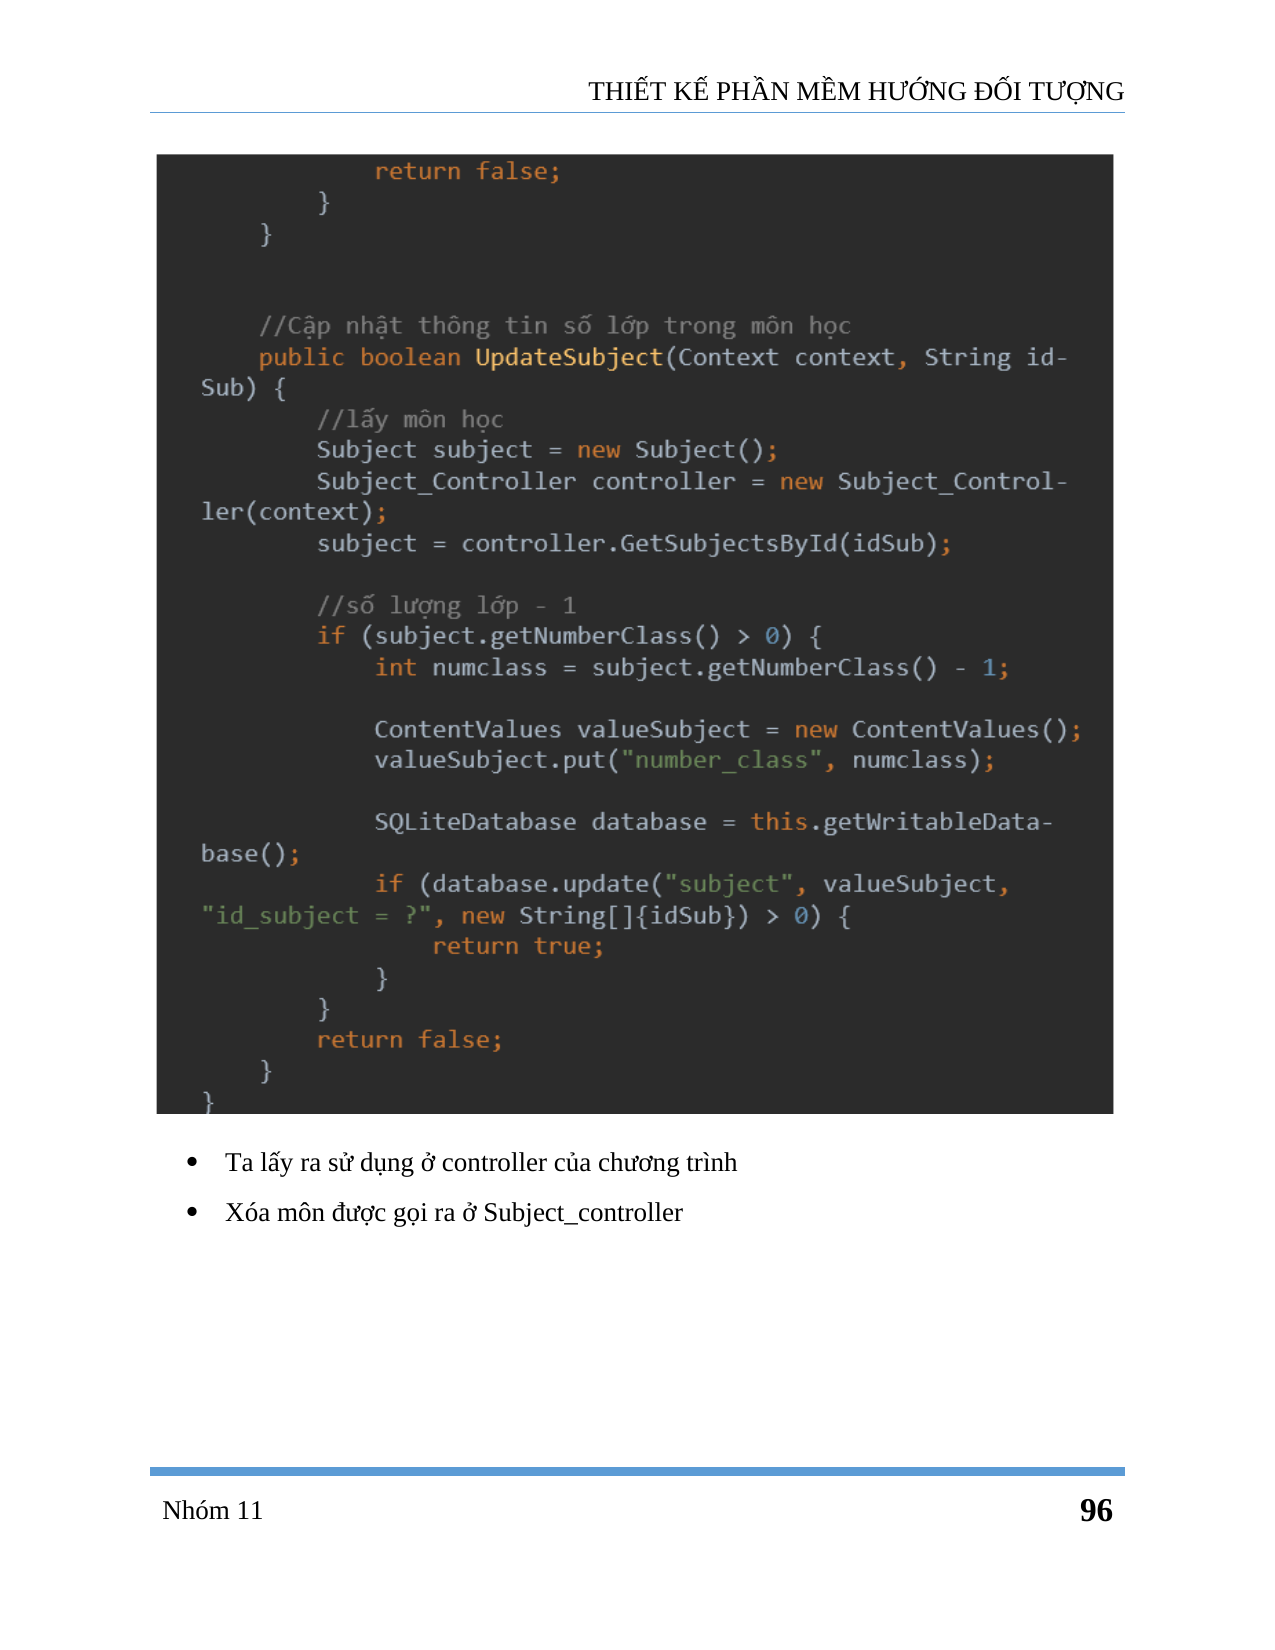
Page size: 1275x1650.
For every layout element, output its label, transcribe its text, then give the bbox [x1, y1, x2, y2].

picture [150, 150, 1125, 1114]
list Xóa môn được gọi ra ở Subject_controller [187, 1197, 1125, 1228]
list Ta lấy ra sử dụng ở controller của chương trình [187, 1146, 1125, 1177]
